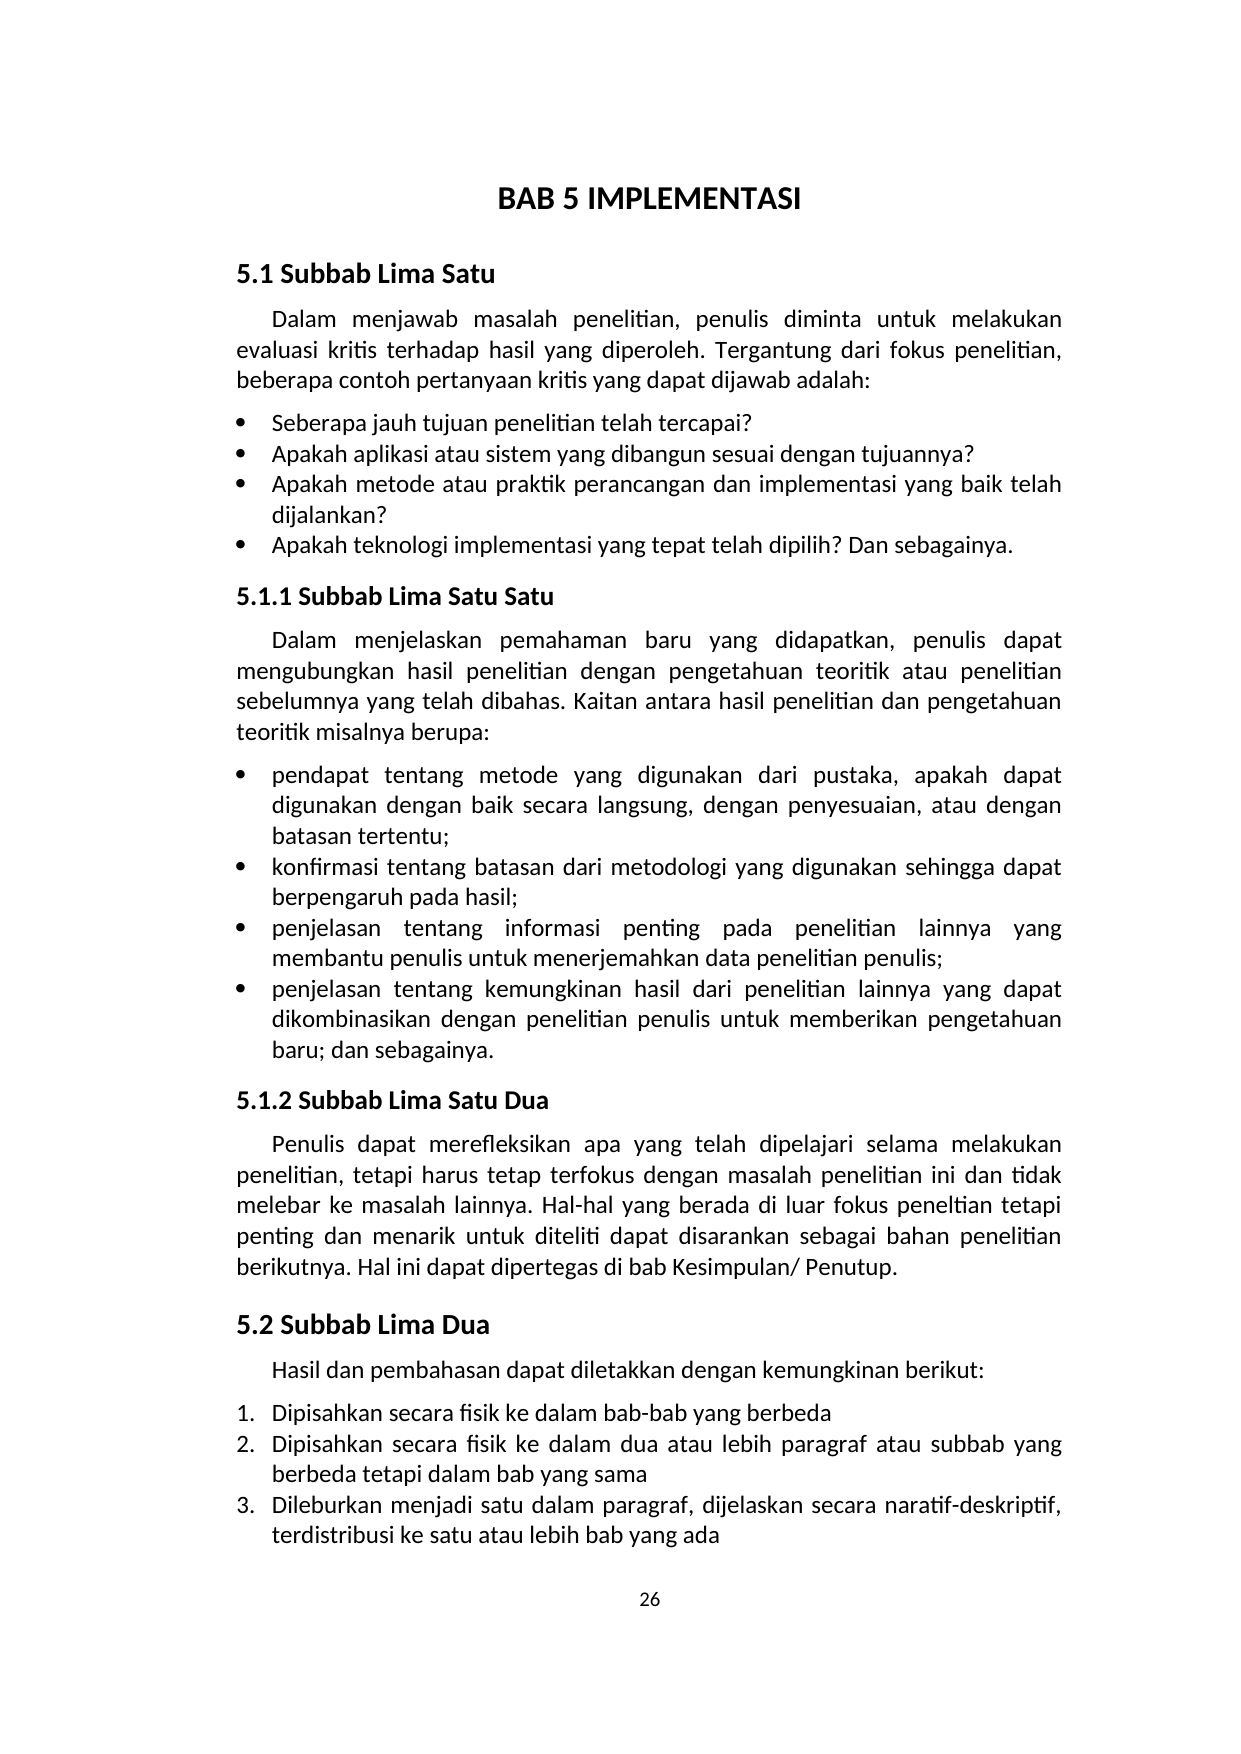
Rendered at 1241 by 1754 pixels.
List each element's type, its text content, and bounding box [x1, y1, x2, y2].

list penjelasan tentang kemungkinan hasil dari penelitian lainnya yang dapat dikombinasikan dengan penelitian penulis untuk memberikan pengetahuan baru; dan sebagainya. [236, 973, 1063, 1064]
list Apakah teknologi implementasi yang tepat telah dipilih? Dan sebagainya. [236, 530, 1063, 560]
list konfirmasi tentang batasan dari metodologi yang digunakan sehingga dapat berpengaruh pada hasil; [236, 851, 1063, 912]
subtitle Subbab Lima Dua [236, 1306, 1063, 1342]
text Dalam menjelaskan pemahaman baru yang didapatkan, penulis dapat mengubungkan hasil penelitian dengan pengetahuan teoritik atau penelitian sebelumnya yang telah dibahas. Kaitan antara hasil penelitian dan pengetahuan teoritik misalnya berupa: [236, 624, 1063, 747]
list penjelasan tentang informasi penting pada penelitian lainnya yang membantu penulis untuk menerjemahkan data penelitian penulis; [236, 912, 1063, 973]
subtitle Subbab Lima Satu Dua [236, 1083, 1063, 1116]
list pendapat tentang metode yang digunakan dari pustaka, apakah dapat digunakan dengan baik secara langsung, dengan penyesuaian, atau dengan batasan tertentu; [236, 759, 1063, 851]
list Seberapa jauh tujuan penelitian telah tercapai? [236, 408, 1063, 438]
text Hasil dan pembahasan dapat diletakkan dengan kemungkinan berikut: [236, 1354, 1063, 1385]
list Dipisahkan secara fisik ke dalam bab-bab yang berbeda [236, 1397, 1063, 1428]
list Apakah aplikasi atau sistem yang dibangun sesuai dengan tujuannya? [236, 438, 1063, 469]
list Dileburkan menjadi satu dalam paragraf, dijelaskan secara naratif-deskriptif, terdistribusi ke satu atau lebih bab yang ada [236, 1489, 1063, 1550]
subtitle IMPLEMENTASI [236, 177, 1063, 218]
text Penulis dapat merefleksikan apa yang telah dipelajari selama melakukan penelitian, tetapi harus tetap terfokus dengan masalah penelitian ini dan tidak melebar ke masalah lainnya. Hal-hal yang berada di luar fokus peneltian tetapi penting dan menarik untuk diteliti dapat disarankan sebagai bahan penelitian berikutnya. Hal ini dapat dipertegas di bab Kesimpulan/ Penutup. [236, 1128, 1063, 1281]
list Dipisahkan secara fisik ke dalam dua atau lebih paragraf atau subbab yang berbeda tetapi dalam bab yang sama [236, 1428, 1063, 1489]
subtitle Subbab Lima Satu Satu [236, 579, 1063, 612]
text Dalam menjawab masalah penelitian, penulis diminta untuk melakukan evaluasi kritis terhadap hasil yang diperoleh. Tergantung dari fokus penelitian, beberapa contoh pertanyaan kritis yang dapat dijawab adalah: [236, 303, 1063, 395]
list Apakah metode atau praktik perancangan dan implementasi yang baik telah dijalankan? [236, 469, 1063, 530]
subtitle Subbab Lima Satu [236, 255, 1063, 291]
